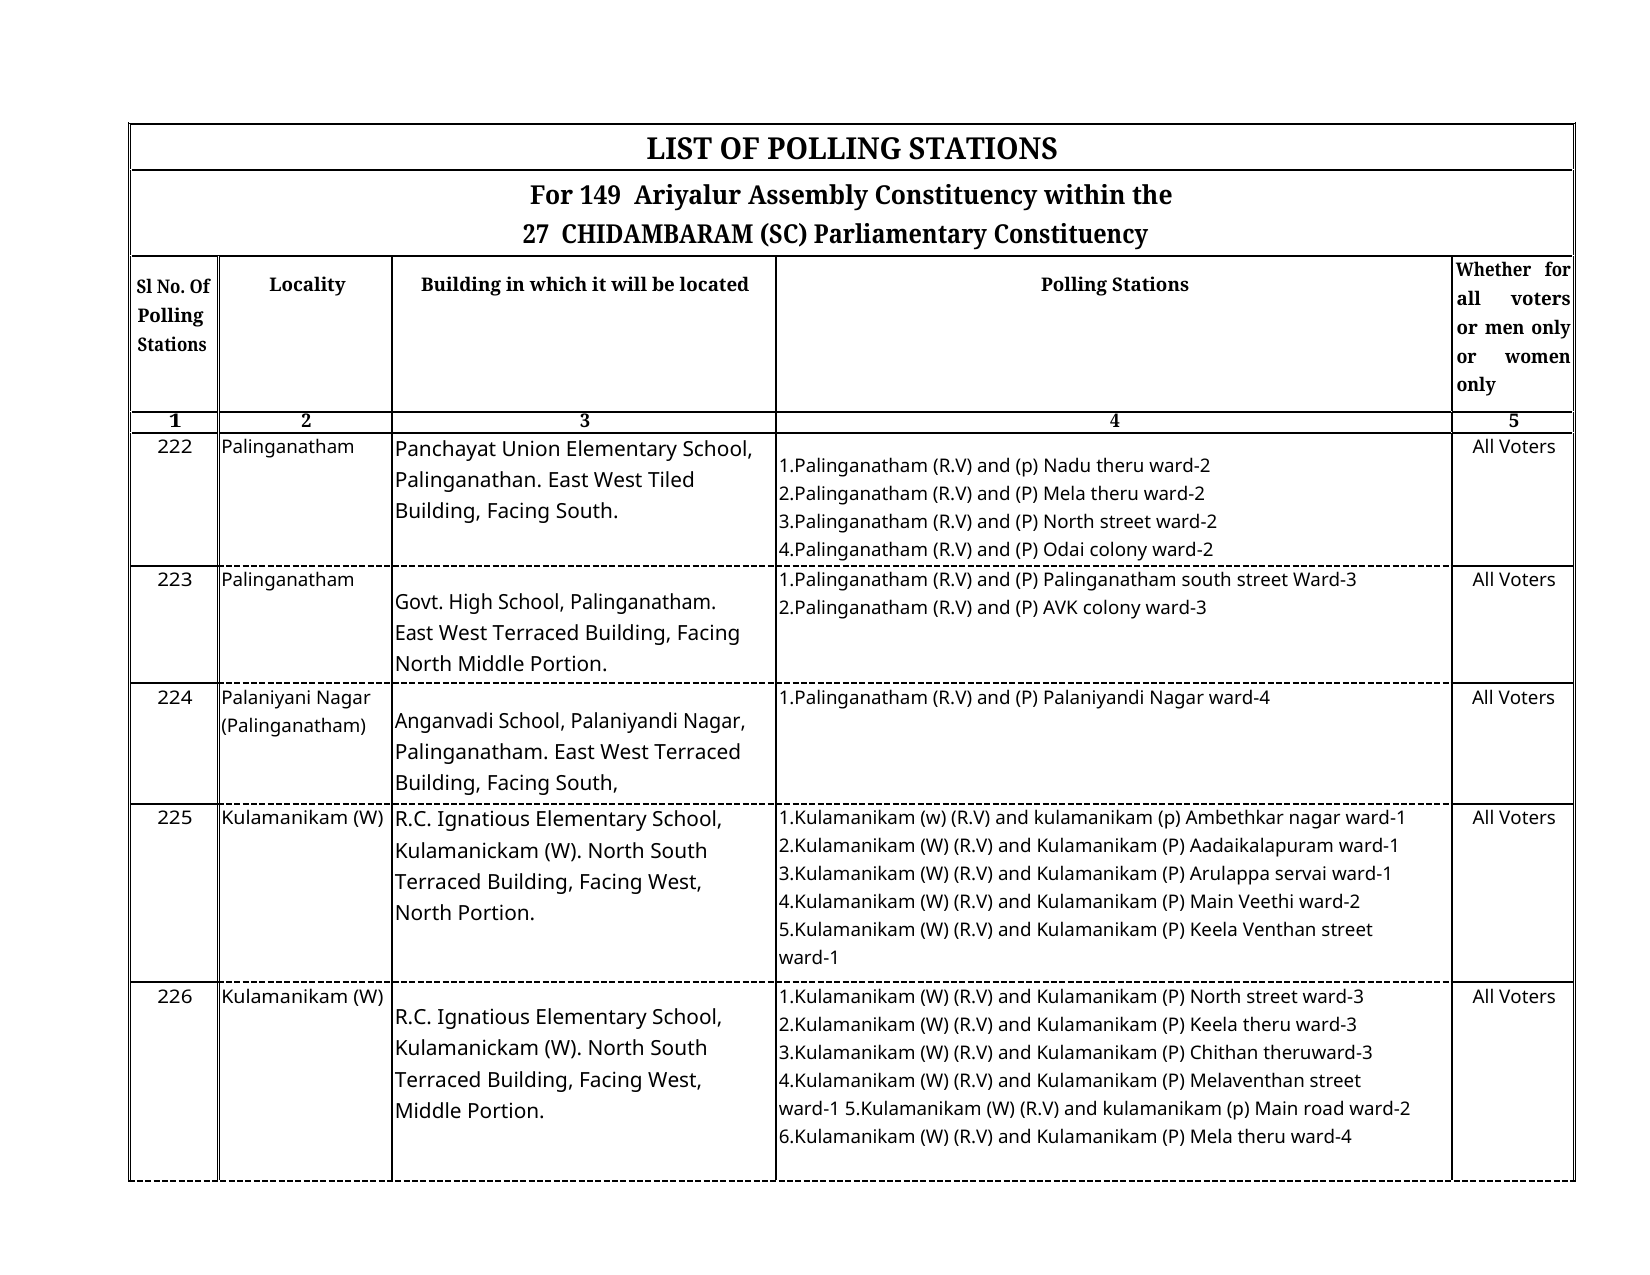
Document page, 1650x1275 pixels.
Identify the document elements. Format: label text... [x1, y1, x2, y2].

table_cell 224 [131, 684, 217, 802]
table_cell 1.Palinganatham (R.V) and (p) Nadu theru ward‐2 2.Palinganatham (R.V) and (P) Mela theru ward‐2 3.Palinganatham (R.V) and (P) North street ward‐2 4.Palinganatham (R.V) and (P) Odai colony ward‐2 [777, 434, 1451, 564]
table_cell 1 [130, 411, 217, 431]
table_cell Locality [220, 257, 391, 411]
table_cell Palaniyani Nagar (Palinganatham) [220, 682, 391, 802]
table_cell Kulamanikam (W) [220, 803, 391, 981]
table_cell Anganvadi School, Palaniyandi Nagar, Palinganatham. East West Terraced Building, Facing South, [393, 682, 775, 802]
table_cell All Voters [1453, 805, 1573, 981]
table_cell 5 [1453, 411, 1574, 431]
table_cell 1.Kulamanikam (W) (R.V) and Kulamanikam (P) North street ward‐3 2.Kulamanikam (W) (R.V) and Kulamanikam (P) Keela theru ward‐3 3.Kulamanikam (W) (R.V) and Kulamanikam (P) Chithan theruward‐3 4.Kulamanikam (W) (R.V) and Kulamanikam (P) Melaventhan street ward‐1 5.Kulamanikam (W) (R.V) and kulamanikam (p) Main road ward‐2 6.Kulamanikam (W) (R.V) and Kulamanikam (P) Mela theru ward‐4 [777, 981, 1451, 1180]
table_cell 1.Palinganatham (R.V) and (P) Palaniyandi Nagar ward‐4 [777, 682, 1451, 802]
table_cell R.C. Ignatious Elementary School, Kulamanickam (W). North South Terraced Building, Facing West, Middle Portion. [393, 981, 775, 1180]
table_cell Kulamanikam (W) [220, 981, 391, 1180]
table_cell 1.Kulamanikam (w) (R.V) and kulamanikam (p) Ambethkar nagar ward‐1 2.Kulamanikam (W) (R.V) and Kulamanikam (P) Aadaikalapuram ward‐1 3.Kulamanikam (W) (R.V) and Kulamanikam (P) Arulappa servai ward‐1 4.Kulamanikam (W) (R.V) and Kulamanikam (P) Main Veethi ward‐2 5.Kulamanikam (W) (R.V) and Kulamanikam (P) Keela Venthan street ward‐1 [777, 803, 1451, 981]
table_cell Polling Stations [777, 257, 1451, 411]
table_cell 223 [131, 567, 217, 682]
table_cell 3 [393, 413, 775, 431]
table_cell 226 [131, 983, 217, 1180]
table_cell For 149 ­ Ariyalur Assembly Constituency within the 27 ­ CHIDAMBARAM (SC) Parliamentary Constituency [130, 169, 1574, 254]
table_cell Whether for all voters or men only or women only [1453, 255, 1574, 411]
table_cell 2 [220, 413, 391, 431]
table_cell Govt. High School, Palinganatham. East West Terraced Building, Facing North Middle Portion. [393, 565, 775, 682]
table_cell 222 [131, 431, 217, 564]
table_cell All Voters [1453, 567, 1573, 682]
table_cell All Voters [1453, 983, 1573, 1180]
table_cell Sl No. Of Polling Stations [130, 255, 217, 411]
table_cell Palinganatham [220, 434, 391, 564]
table_cell 4 [777, 413, 1451, 431]
table_cell R.C. Ignatious Elementary School, Kulamanickam (W). North South Terraced Building, Facing West, North Portion. [393, 803, 775, 981]
table_cell Palinganatham [220, 565, 391, 682]
table_cell All Voters [1453, 684, 1573, 802]
table_cell Building in which it will be located [393, 257, 775, 411]
table_cell 225 [131, 805, 217, 981]
table_cell Panchayat Union Elementary School, Palinganathan. East West Tiled Building, Facing South. [393, 434, 775, 564]
table_cell 1.Palinganatham (R.V) and (P) Palinganatham south street Ward‐3 2.Palinganatham (R.V) and (P) AVK colony ward‐3 [777, 565, 1451, 682]
table_cell All Voters [1453, 431, 1573, 564]
table_header LIST OF POLLING STATIONS [131, 125, 1573, 169]
